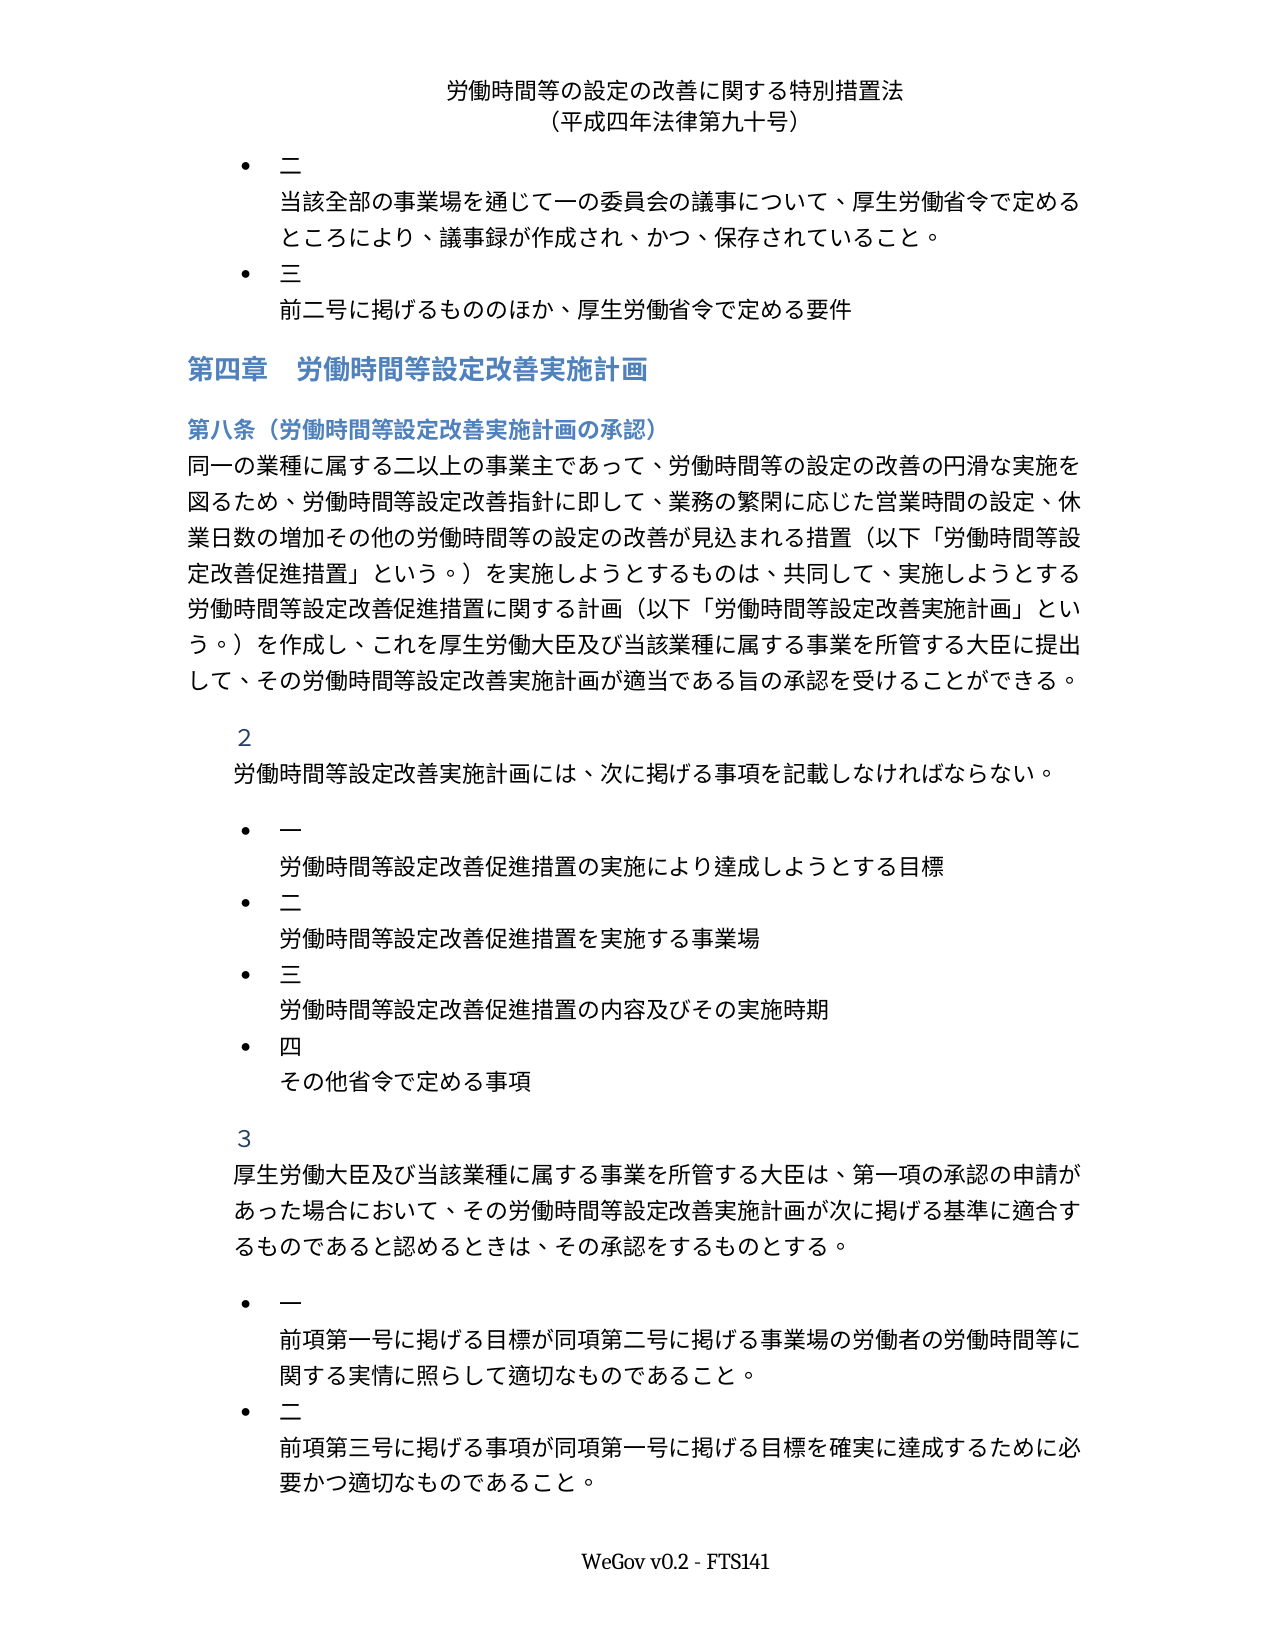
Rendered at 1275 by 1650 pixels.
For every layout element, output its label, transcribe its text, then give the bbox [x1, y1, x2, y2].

text 同一の業種に属する二以上の事業主であって、労働時間等の設定の改善の円滑な実施を図るため、労働時間等設定改善指針に即して、業務の繁閑に応じた営業時間の設定、休業日数の増加その他の労働時間等の設定の改善が見込まれる措置（以下「労働時間等設定改善促進措置」という。）を実施しようとするものは、共同して、実施しようとする労働時間等設定改善促進措置に関する計画（以下「労働時間等設定改善実施計画」という。）を作成し、これを厚生労働大臣及び当該業種に属する事業を所管する大臣に提出して、その労働時間等設定改善実施計画が適当である旨の承認を受けることができる。 [187, 450, 1087, 697]
text 厚生労働大臣及び当該業種に属する事業を所管する大臣は、第一項の承認の申請があった場合において、その労働時間等設定改善実施計画が次に掲げる基準に適合するものであると認めるときは、その承認をするものとする。 [233, 1159, 1087, 1262]
subtitle ２ [233, 722, 1087, 753]
list 三 前二号に掲げるもののほか、厚生労働省令で定める要件 [242, 258, 1087, 325]
subtitle ３ [233, 1123, 1087, 1154]
list 三 労働時間等設定改善促進措置の内容及びその実施時期 [242, 958, 1087, 1026]
subtitle 第四章 労働時間等設定改善実施計画 [187, 351, 1087, 387]
text 労働時間等設定改善実施計画には、次に掲げる事項を記載しなければならない。 [233, 758, 1087, 789]
list 四 その他省令で定める事項 [242, 1030, 1087, 1098]
list 一 労働時間等設定改善促進措置の実施により達成しようとする目標 [242, 815, 1087, 882]
list 一 前項第一号に掲げる目標が同項第二号に掲げる事業場の労働者の労働時間等に関する実情に照らして適切なものであること。 [242, 1288, 1087, 1391]
list 二 前項第三号に掲げる事項が同項第一号に掲げる目標を確実に達成するために必要かつ適切なものであること。 [242, 1396, 1087, 1499]
list 二 労働時間等設定改善促進措置を実施する事業場 [242, 887, 1087, 954]
list 二 当該全部の事業場を通じて一の委員会の議事について、厚生労働省令で定めるところにより、議事録が作成され、かつ、保存されていること。 [242, 150, 1087, 253]
subtitle 第八条（労働時間等設定改善実施計画の承認） [187, 414, 1087, 445]
